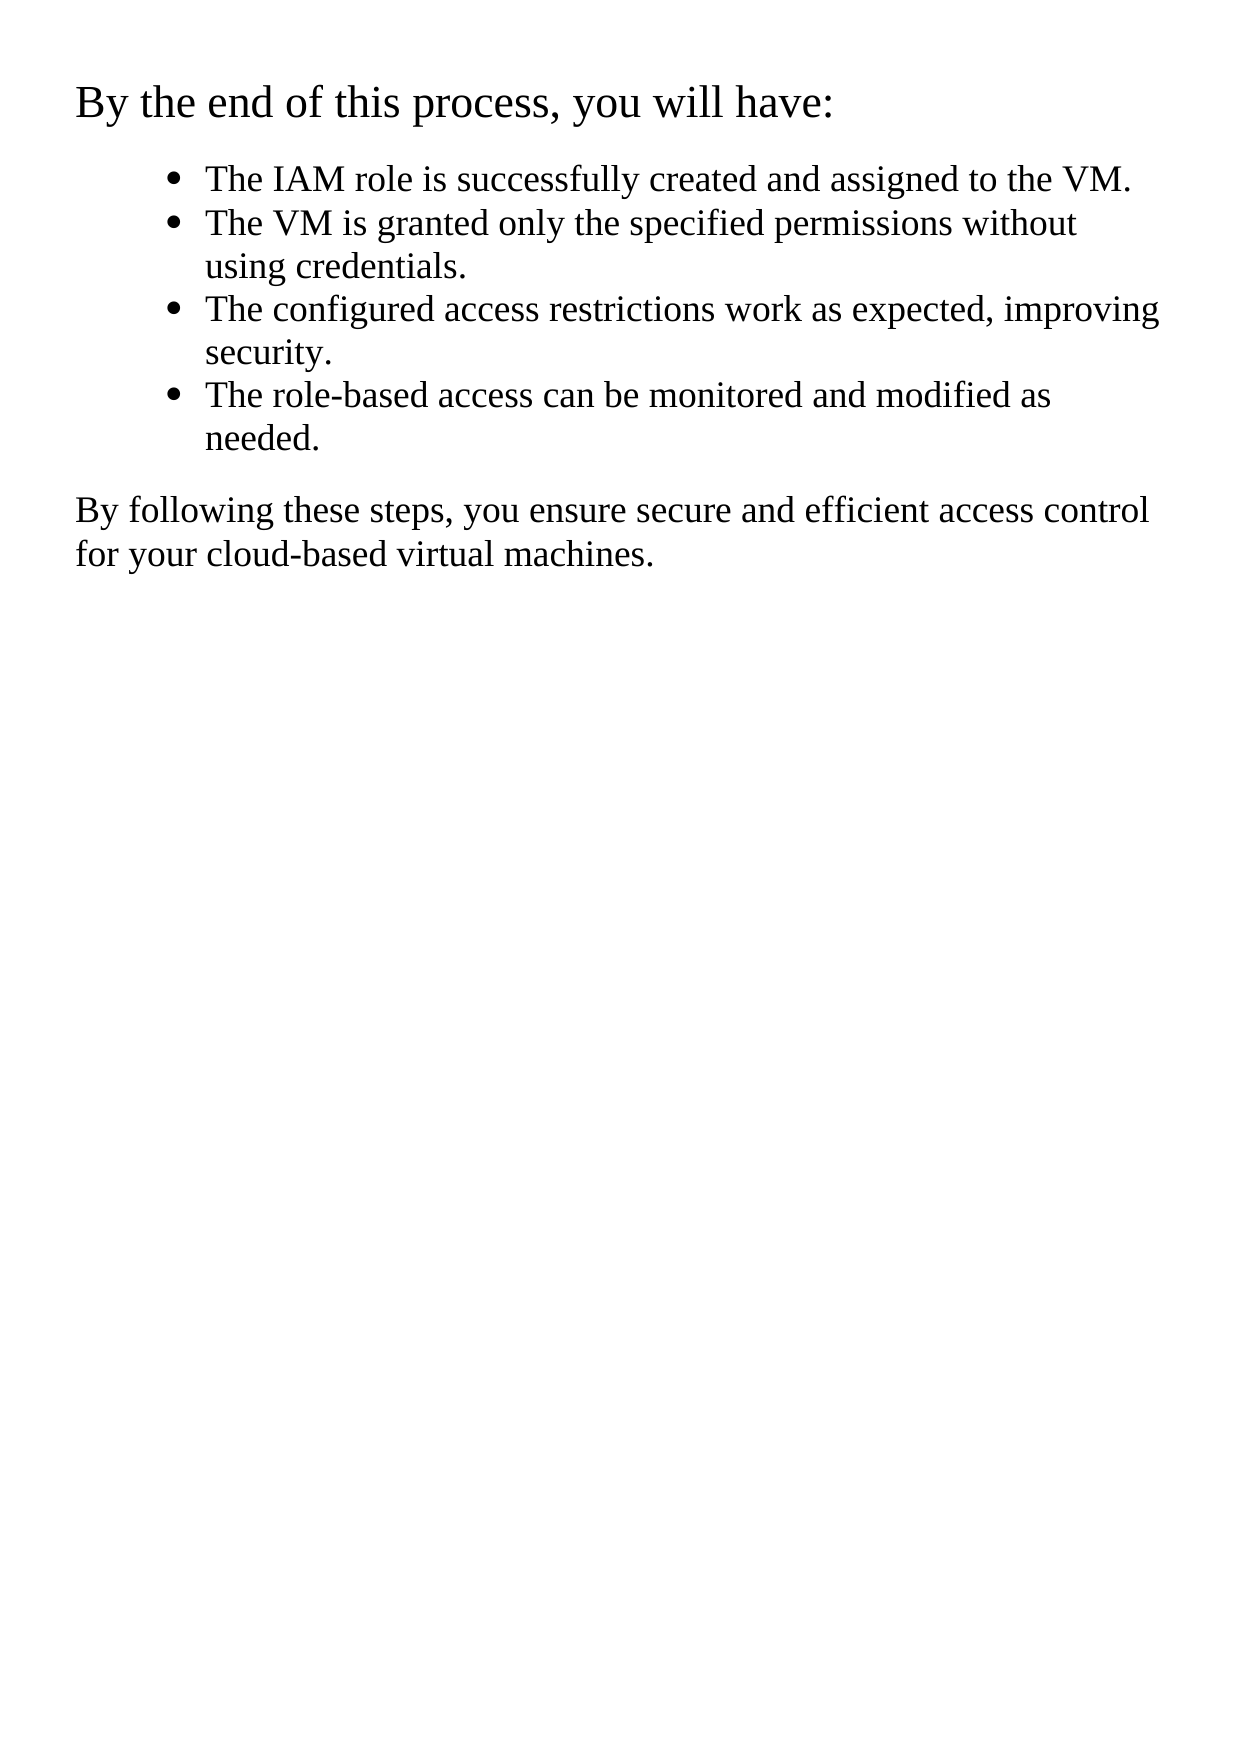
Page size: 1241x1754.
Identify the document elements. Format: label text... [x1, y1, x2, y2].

list The VM is granted only the specified permissions without using credentials. [167, 200, 1165, 286]
text By following these steps, you ensure secure and efficient access control for your cloud-based virtual machines. [75, 488, 1165, 574]
list The IAM role is successfully created and assigned to the VM. [167, 157, 1165, 200]
text By the end of this process, you will have: [75, 75, 1165, 128]
list The configured access restrictions work as expected, improving security. [167, 286, 1165, 372]
list The role-based access can be monitored and modified as needed. [167, 372, 1165, 459]
